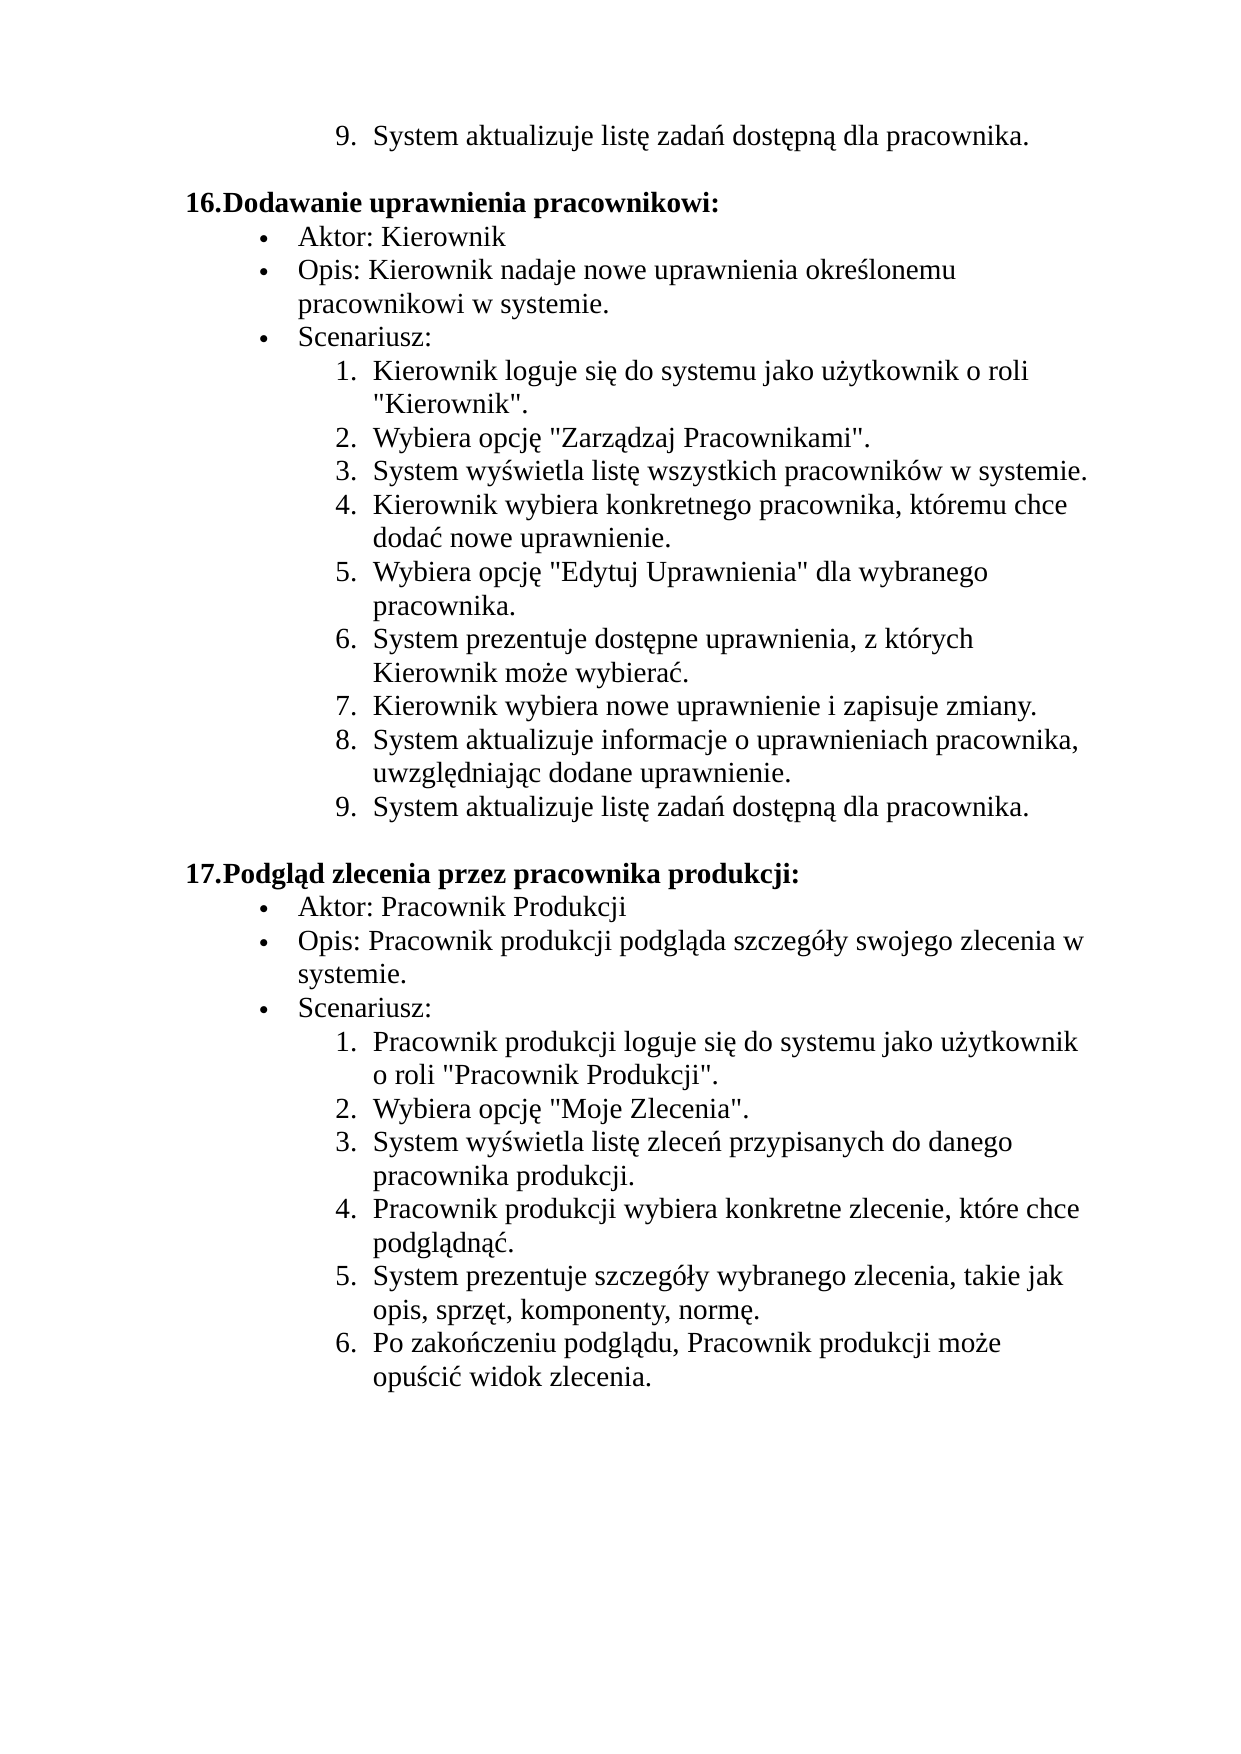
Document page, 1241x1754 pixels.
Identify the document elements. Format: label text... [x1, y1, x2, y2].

list Pracownik produkcji loguje się do systemu jako użytkownik o roli "Pracownik Produkcji". [335, 1024, 1092, 1091]
list Kierownik wybiera konkretnego pracownika, któremu chce dodać nowe uprawnienie. [335, 487, 1092, 554]
list Po zakończeniu podglądu, Pracownik produkcji może opuścić widok zlecenia. [335, 1326, 1092, 1393]
list System aktualizuje informacje o uprawnieniach pracownika, uwzględniając dodane uprawnienie. [335, 722, 1092, 789]
list System wyświetla listę wszystkich pracowników w systemie. [335, 453, 1092, 487]
list Opis: Pracownik produkcji podgląda szczegóły swojego zlecenia w systemie. [260, 923, 1092, 990]
list System wyświetla listę zleceń przypisanych do danego pracownika produkcji. [335, 1124, 1092, 1191]
list Wybiera opcję "Zarządzaj Pracownikami". [335, 420, 1092, 453]
list Scenariusz: [260, 319, 1092, 353]
list System prezentuje dostępne uprawnienia, z których Kierownik może wybierać. [335, 621, 1092, 688]
list Wybiera opcję "Moje Zlecenia". [335, 1091, 1092, 1124]
list Pracownik produkcji wybiera konkretne zlecenie, które chce podglądnąć. [335, 1191, 1092, 1258]
list System aktualizuje listę zadań dostępną dla pracownika. [335, 118, 1092, 152]
list Aktor: Pracownik Produkcji [260, 889, 1092, 923]
list Aktor: Kierownik [260, 219, 1092, 252]
list System prezentuje szczegóły wybranego zlecenia, takie jak opis, sprzęt, komponenty, normę. [335, 1258, 1092, 1326]
list Dodawanie uprawnienia pracownikowi: [185, 185, 1092, 219]
list Podgląd zlecenia przez pracownika produkcji: [185, 856, 1092, 889]
list Kierownik loguje się do systemu jako użytkownik o roli "Kierownik". [335, 353, 1092, 420]
list Kierownik wybiera nowe uprawnienie i zapisuje zmiany. [335, 688, 1092, 722]
list System aktualizuje listę zadań dostępną dla pracownika. [335, 789, 1092, 822]
list Opis: Kierownik nadaje nowe uprawnienia określonemu pracownikowi w systemie. [260, 252, 1092, 319]
list Scenariusz: [260, 990, 1092, 1024]
list Wybiera opcję "Edytuj Uprawnienia" dla wybranego pracownika. [335, 554, 1092, 621]
